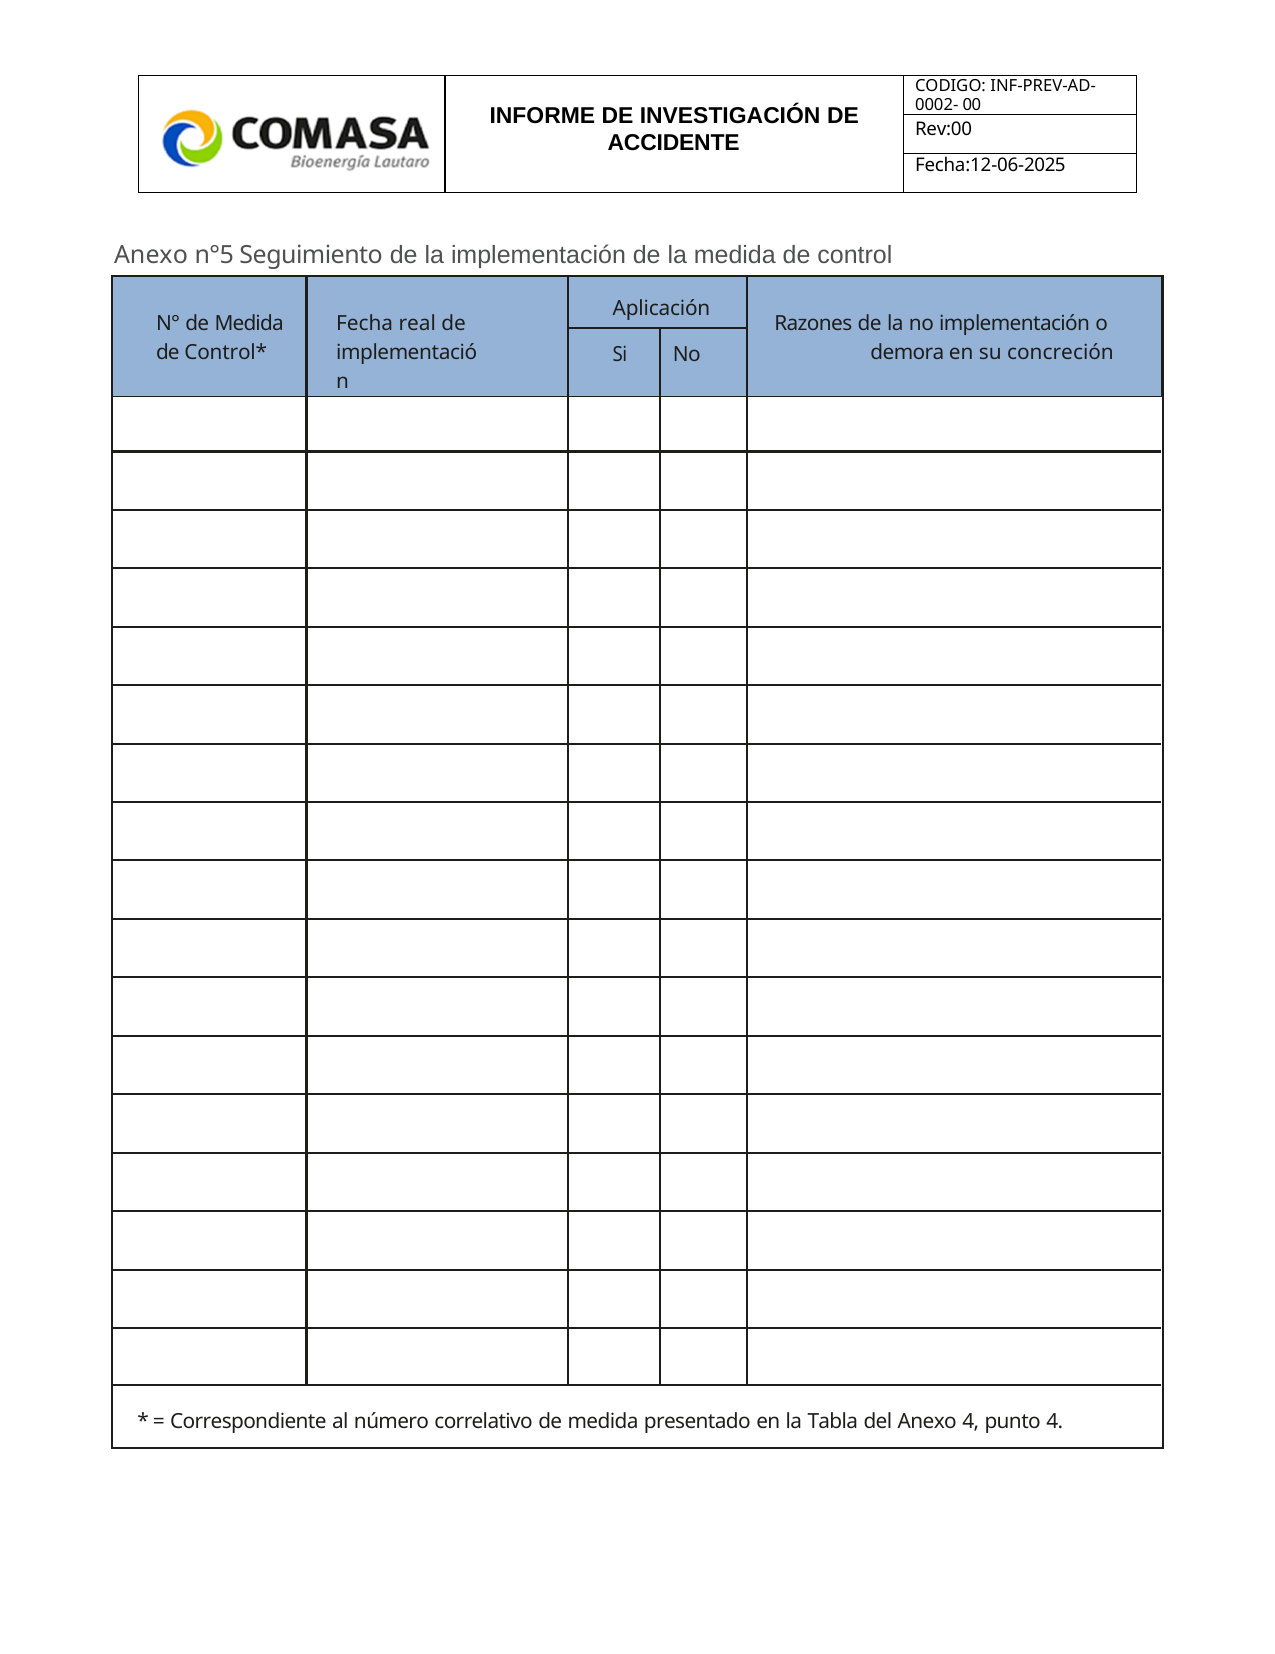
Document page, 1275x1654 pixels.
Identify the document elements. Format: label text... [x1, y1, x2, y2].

table_cell [748, 397, 1162, 450]
table_cell [569, 1212, 659, 1268]
table_cell [748, 859, 1162, 918]
table_cell [113, 1212, 305, 1268]
table_cell No [661, 329, 746, 396]
table_cell [569, 686, 659, 742]
table_cell [113, 628, 305, 684]
table_cell [308, 920, 567, 976]
table_cell [661, 1329, 746, 1384]
table_cell [661, 453, 746, 509]
table_cell [748, 1327, 1162, 1384]
table_cell [569, 745, 659, 801]
table_cell [748, 626, 1162, 684]
table_cell [661, 1095, 746, 1152]
table_cell [113, 1095, 305, 1152]
table_cell [748, 1152, 1162, 1210]
table_cell [661, 803, 746, 859]
table_cell [661, 628, 746, 684]
table_cell [113, 1154, 305, 1210]
table_cell [569, 397, 659, 450]
table_header Fecha real de implementación [308, 277, 567, 396]
table_cell [748, 509, 1162, 567]
table_cell [308, 803, 567, 859]
table_cell [748, 1210, 1162, 1268]
table_cell [569, 453, 659, 509]
table_cell [661, 569, 746, 626]
table_cell [308, 453, 567, 509]
table_cell [661, 978, 746, 1035]
table_cell [748, 801, 1162, 859]
table_cell [748, 1035, 1162, 1093]
table_cell [308, 1154, 567, 1210]
table_cell [113, 511, 305, 567]
table_cell [113, 1037, 305, 1093]
table_cell [308, 1037, 567, 1093]
table_cell [569, 1329, 659, 1384]
table_cell [308, 397, 567, 450]
table_cell * = Correspondiente al número correlativo de medida presentado en la Tabla del Anexo 4, punto 4. [113, 1384, 1162, 1447]
table_cell [661, 397, 746, 450]
table_cell [569, 511, 659, 567]
table_cell [748, 976, 1162, 1035]
table_cell [113, 803, 305, 859]
table_cell [113, 453, 305, 509]
table_cell [308, 1329, 567, 1384]
picture [154, 105, 430, 174]
table_cell [113, 397, 305, 450]
table_cell [308, 1095, 567, 1152]
table_cell [661, 1271, 746, 1327]
table_cell [569, 628, 659, 684]
table_cell [748, 1269, 1162, 1327]
table_cell [308, 745, 567, 801]
table_cell [308, 978, 567, 1035]
table_cell [661, 1212, 746, 1268]
table_cell [113, 569, 305, 626]
table_cell [308, 569, 567, 626]
table_cell Si [569, 329, 659, 396]
table_cell [569, 1095, 659, 1152]
table_cell [661, 861, 746, 918]
table_cell [569, 1271, 659, 1327]
table_cell [661, 686, 746, 742]
table_cell [113, 1329, 305, 1384]
table_cell [113, 920, 305, 976]
table_cell [569, 978, 659, 1035]
table_cell [308, 1271, 567, 1327]
table_cell [661, 1037, 746, 1093]
table_header N° de Medida de Control* [113, 277, 305, 396]
table_cell [308, 686, 567, 742]
table_cell [308, 1212, 567, 1268]
table_cell [113, 686, 305, 742]
table_cell [748, 743, 1162, 801]
table_cell [308, 861, 567, 918]
table_cell [113, 861, 305, 918]
table_cell [569, 569, 659, 626]
table_cell [569, 1154, 659, 1210]
table_cell [661, 1154, 746, 1210]
table_cell [113, 1271, 305, 1327]
table_cell [308, 628, 567, 684]
table_cell [113, 745, 305, 801]
text Anexo n°5 Seguimiento de la implementación de la medida de control [75, 237, 1200, 271]
table_cell [661, 511, 746, 567]
table_cell [748, 1093, 1162, 1152]
table_cell [661, 920, 746, 976]
table_header Razones de la no implementación o demora en su concreción [748, 277, 1161, 396]
table_cell [748, 567, 1162, 626]
table_cell [113, 978, 305, 1035]
table_cell [569, 920, 659, 976]
table_cell [748, 918, 1162, 976]
table_cell [748, 684, 1162, 742]
table_header Aplicación [569, 277, 746, 327]
table_cell [569, 803, 659, 859]
table_cell [661, 745, 746, 801]
table_cell [308, 511, 567, 567]
table_cell [569, 861, 659, 918]
table_cell [748, 450, 1162, 509]
table_cell [569, 1037, 659, 1093]
